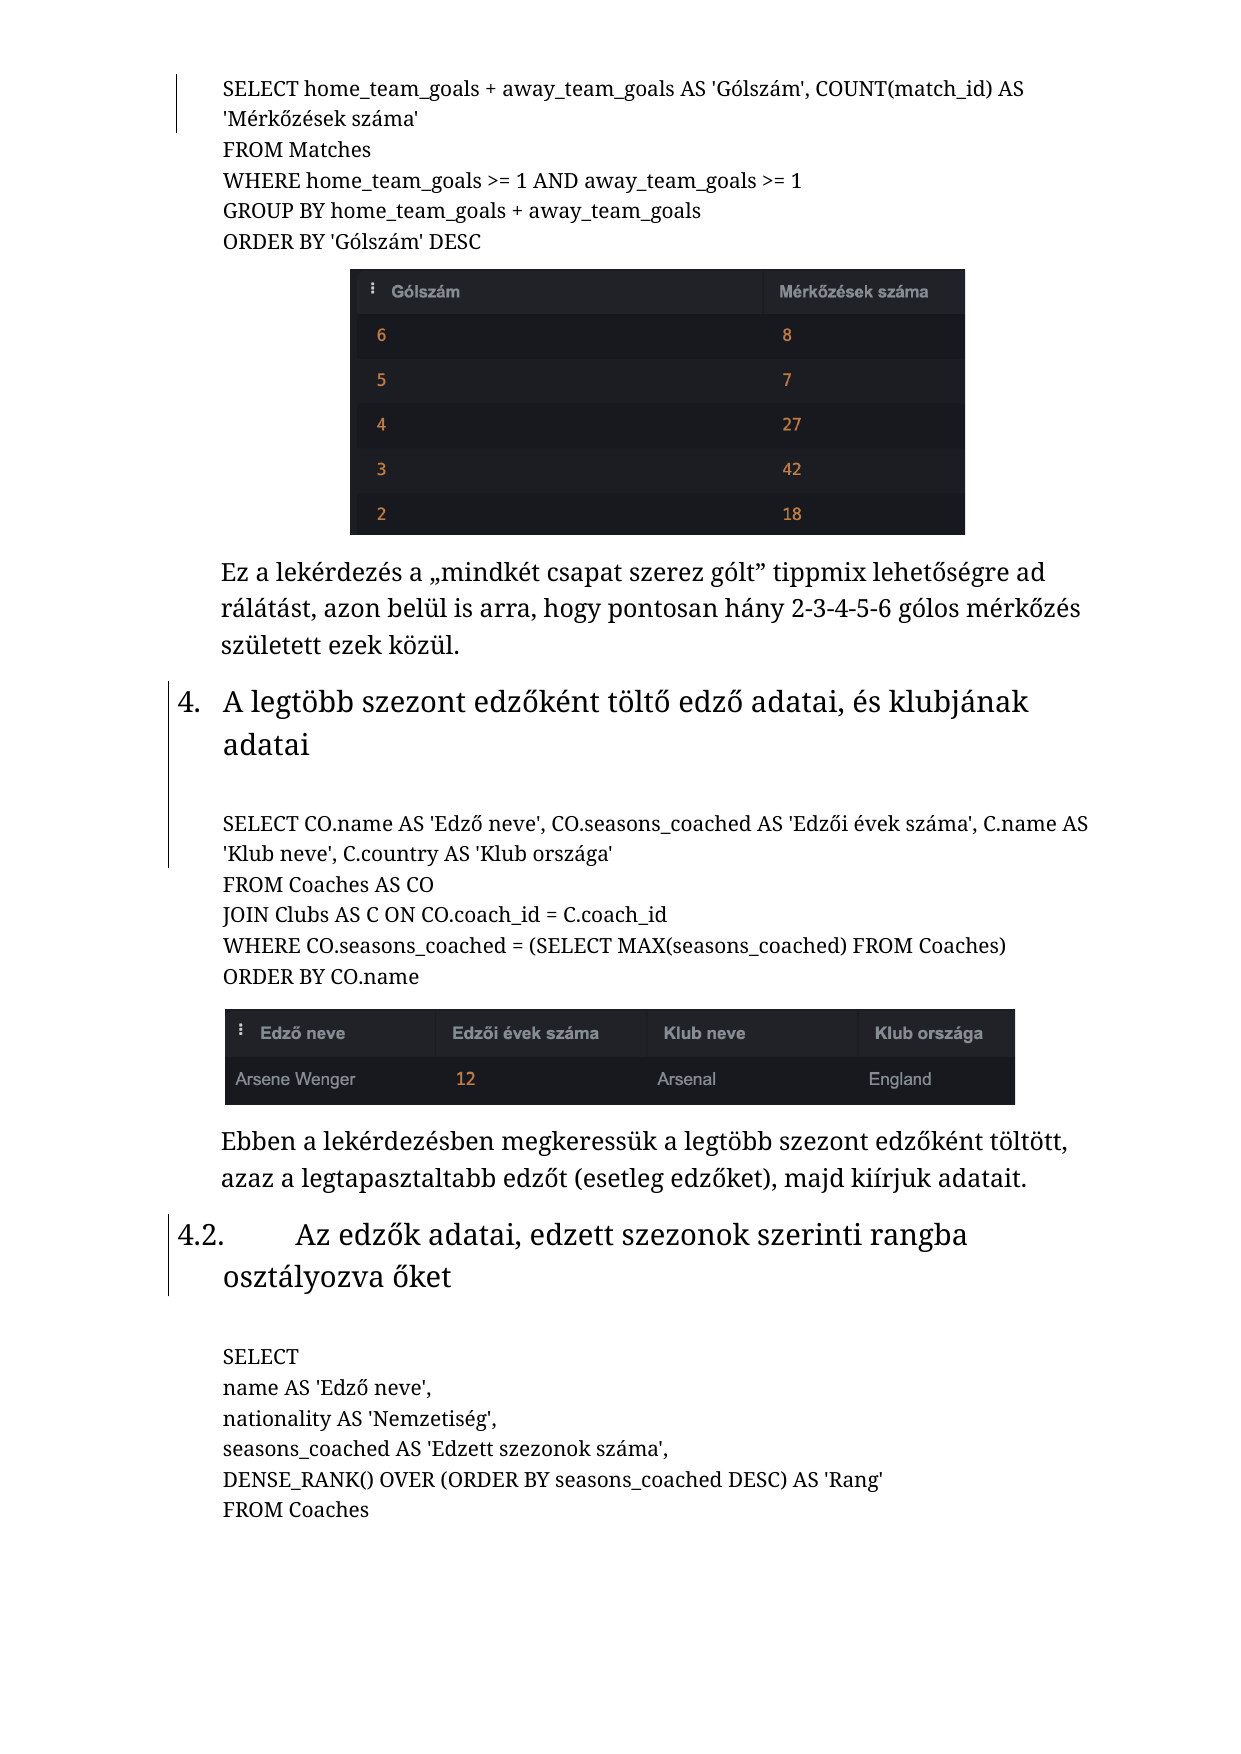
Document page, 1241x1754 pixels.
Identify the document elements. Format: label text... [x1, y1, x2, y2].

list FROM Coaches [223, 1496, 1093, 1524]
list WHERE CO.seasons_coached = (SELECT MAX(seasons_coached) FROM Coaches) [223, 931, 1093, 959]
list FROM Coaches AS CO [223, 870, 1093, 898]
picture [350, 269, 966, 535]
list seasons_coached AS 'Edzett szezonok száma', [223, 1434, 1093, 1463]
list JOIN Clubs AS C ON CO.coach_id = C.coach_id [223, 901, 1093, 929]
list Az edzők adatai, edzett szezonok szerinti rangba osztályozva őket [169, 1214, 1093, 1296]
list GROUP BY home_team_goals + away_team_goals [223, 196, 1093, 225]
list SELECT [223, 1342, 1093, 1371]
list FROM Matches [223, 135, 1093, 163]
list ORDER BY 'Gólszám' DESC [223, 227, 1093, 255]
list A legtöbb szezont edzőként töltő edző adatai, és klubjának adatai SELECT CO.name AS 'Edző neve', CO.seasons_coached AS 'Edzői évek száma', C.name AS 'Klub neve', C.country AS 'Klub országa' [169, 681, 1093, 868]
list nationality AS 'Nemzetiség', [223, 1404, 1093, 1432]
list WHERE home_team_goals >= 1 AND away_team_goals >= 1 [223, 166, 1093, 194]
list ORDER BY CO.name [223, 962, 1093, 990]
text Ebben a lekérdezésben megkeressük a legtöbb szezont edzőként töltött, azaz a legtapasztaltabb edzőt (esetleg edzőket), majd kiírjuk adatait. [221, 1124, 1093, 1194]
list DENSE_RANK() OVER (ORDER BY seasons_coached DESC) AS 'Rang' [223, 1465, 1093, 1493]
picture [225, 1009, 1016, 1105]
text Ez a lekérdezés a „mindkét csapat szerez gólt” tippmix lehetőségre ad rálátást, azon belül is arra, hogy pontosan hány 2-3-4-5-6 gólos mérkőzés született ezek közül. [221, 554, 1093, 662]
list name AS 'Edző neve', [223, 1373, 1093, 1401]
